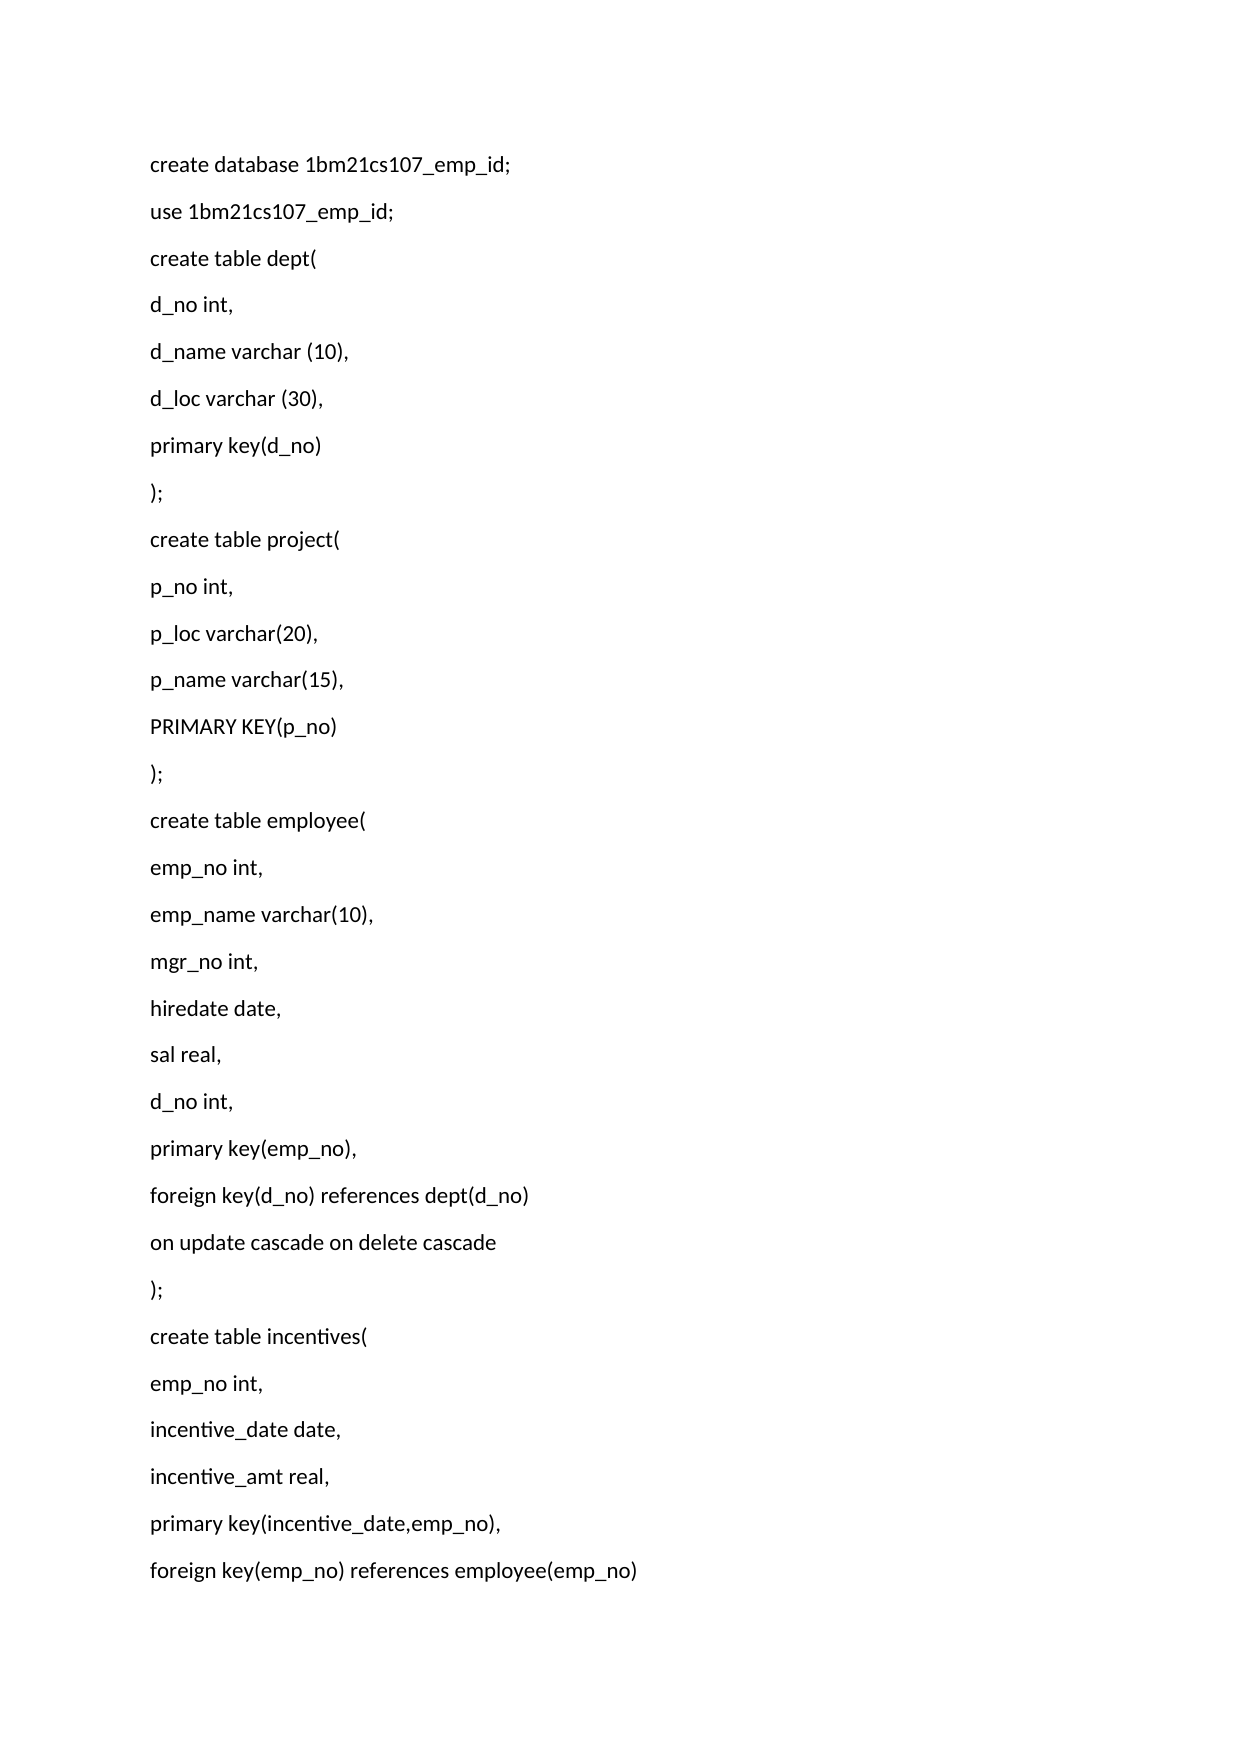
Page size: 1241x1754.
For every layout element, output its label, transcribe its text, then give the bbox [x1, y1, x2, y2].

text hiredate date, [150, 994, 1090, 1022]
text p_name varchar(15), [150, 666, 1090, 694]
text on update cascade on delete cascade [150, 1228, 1090, 1256]
text incentive_date date, [150, 1416, 1090, 1444]
text ); [150, 478, 1090, 506]
text p_loc varchar(20), [150, 619, 1090, 647]
text emp_no int, [150, 853, 1090, 881]
text create database 1bm21cs107_emp_id; [150, 150, 1090, 178]
text create table project( [150, 525, 1090, 553]
text p_no int, [150, 572, 1090, 600]
text d_no int, [150, 291, 1090, 319]
text ); [150, 1275, 1090, 1303]
text create table incentives( [150, 1322, 1090, 1350]
text d_no int, [150, 1087, 1090, 1116]
text emp_no int, [150, 1369, 1090, 1397]
text primary key(incentive_date,emp_no), [150, 1509, 1090, 1537]
text use 1bm21cs107_emp_id; [150, 197, 1090, 225]
text foreign key(d_no) references dept(d_no) [150, 1181, 1090, 1209]
text create table dept( [150, 244, 1090, 272]
text primary key(d_no) [150, 431, 1090, 459]
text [150, 1556, 1090, 1584]
text ); [150, 759, 1090, 787]
text primary key(emp_no), [150, 1134, 1090, 1162]
text d_name varchar (10), [150, 337, 1090, 366]
text mgr_no int, [150, 947, 1090, 975]
text PRIMARY KEY(p_no) [150, 712, 1090, 741]
text d_loc varchar (30), [150, 384, 1090, 412]
text create table employee( [150, 806, 1090, 834]
text sal real, [150, 1041, 1090, 1069]
text emp_name varchar(10), [150, 900, 1090, 928]
text incentive_amt real, [150, 1462, 1090, 1491]
